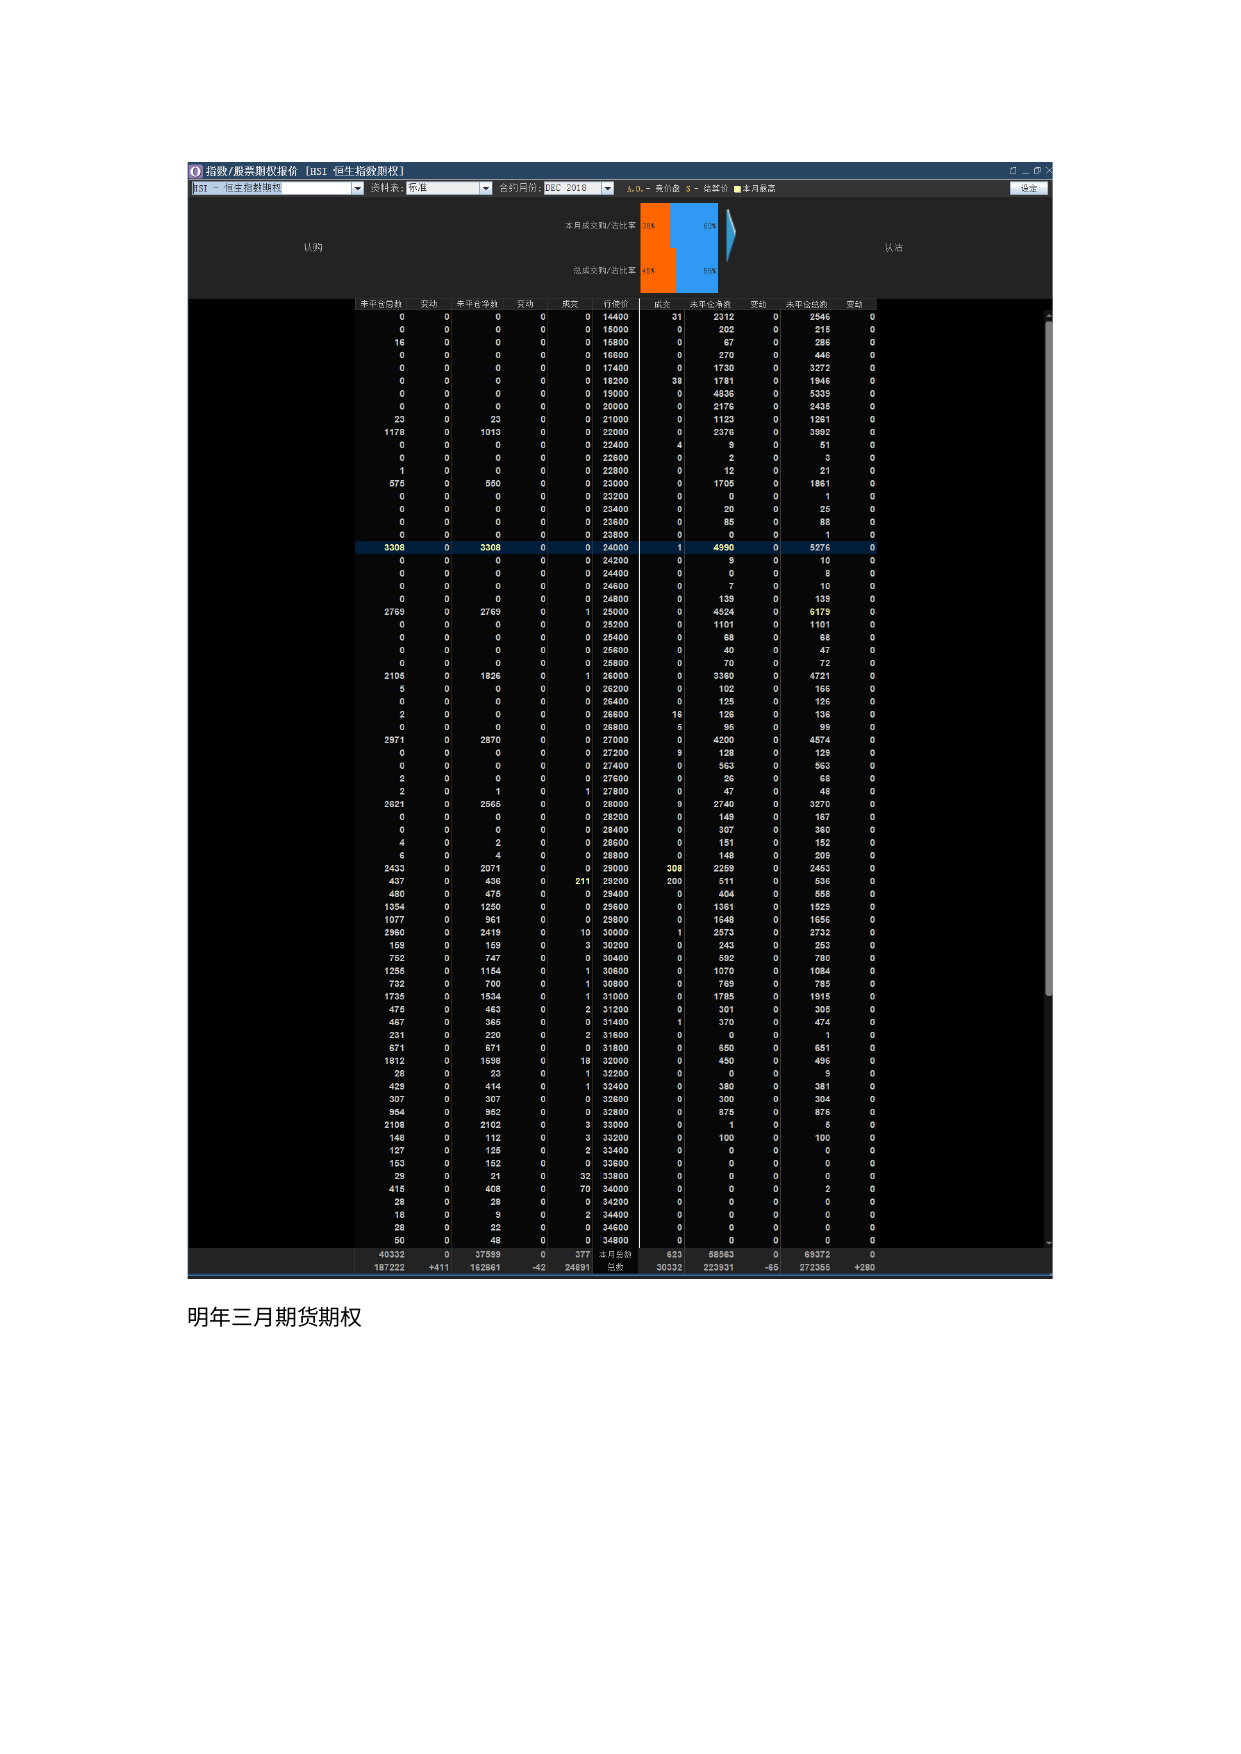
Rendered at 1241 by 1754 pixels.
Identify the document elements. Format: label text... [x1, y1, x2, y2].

text 明年三月期货期权 [187, 1299, 1053, 1332]
picture [187, 162, 1053, 1279]
